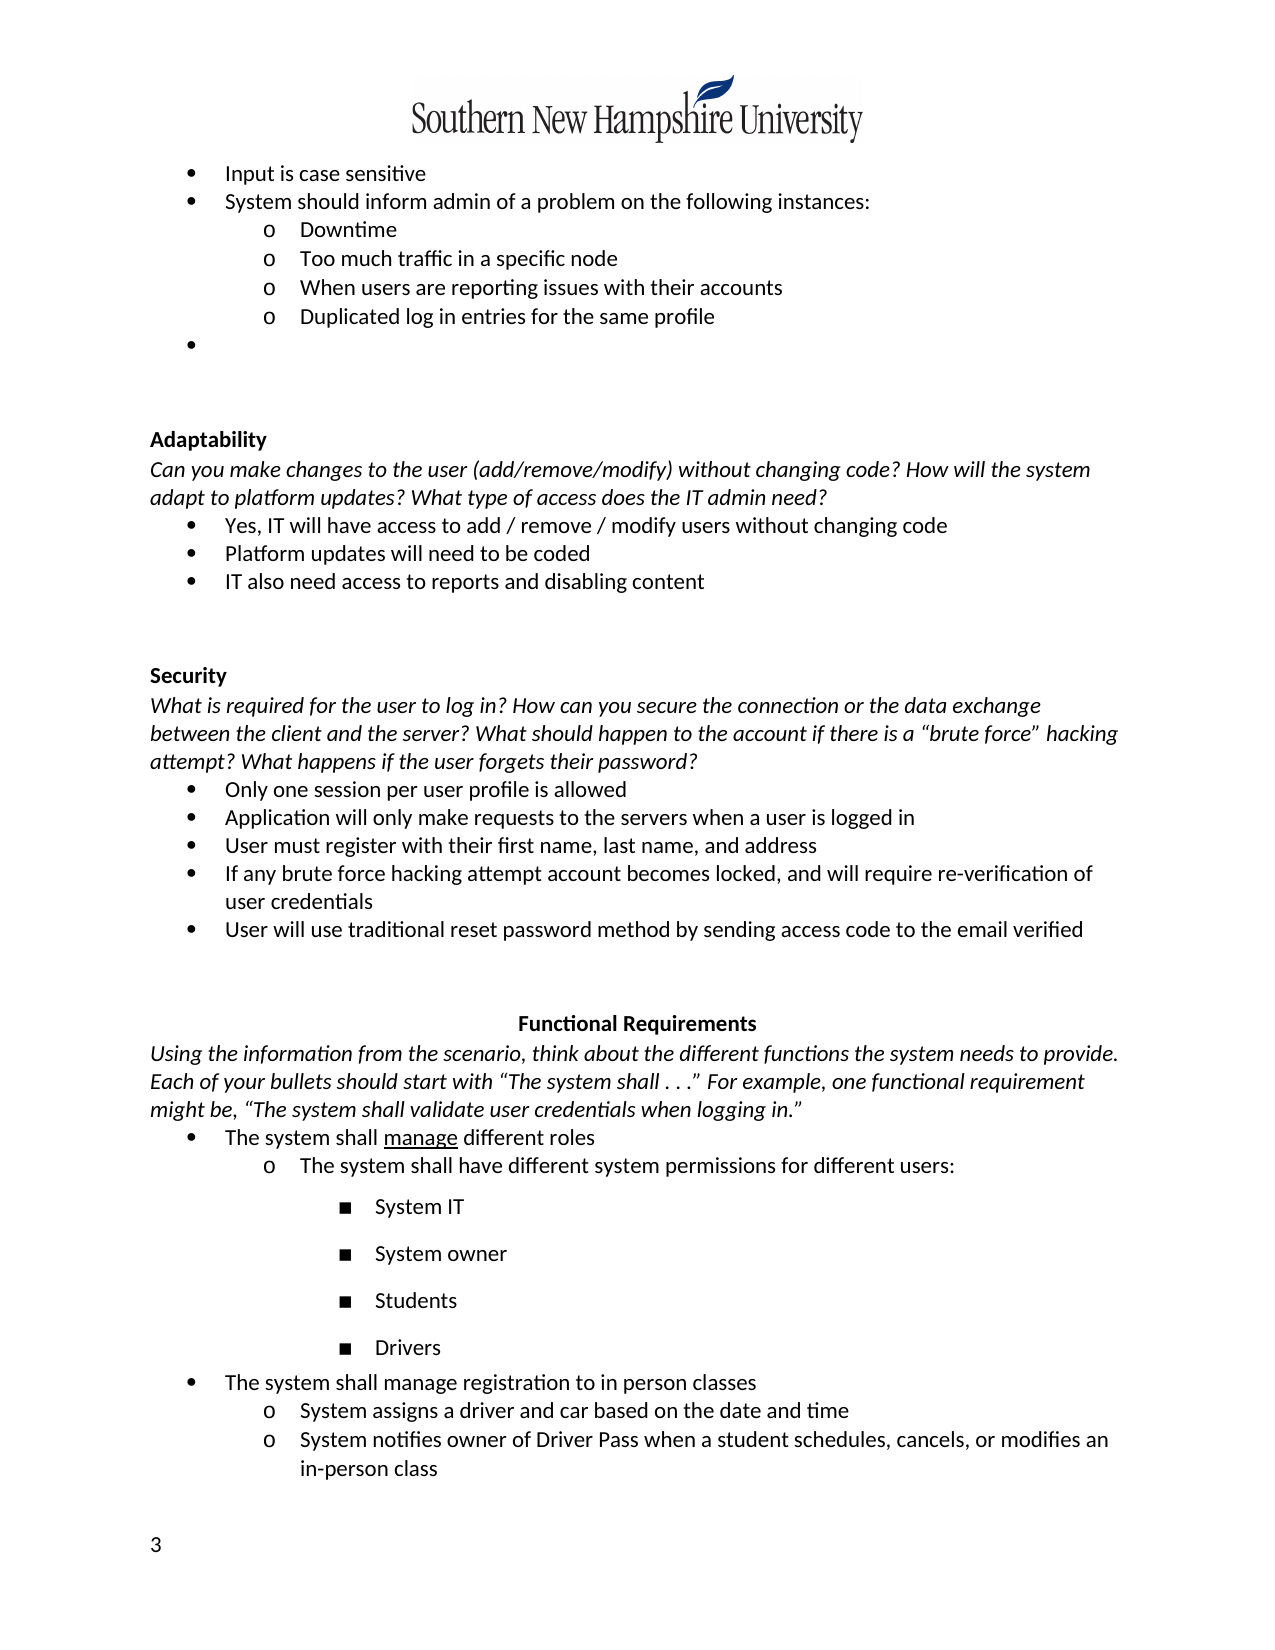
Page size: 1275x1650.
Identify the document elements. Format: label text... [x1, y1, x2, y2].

list System owner [337, 1227, 1125, 1274]
list Platform updates will need to be coded [187, 539, 1125, 567]
list System should inform admin of a problem on the following instances: [187, 187, 1125, 215]
list When users are reporting issues with their accounts [262, 273, 1125, 302]
list Application will only make requests to the servers when a user is logged in [187, 803, 1125, 831]
list The system shall manage different roles [187, 1123, 1125, 1151]
list Drivers [337, 1321, 1125, 1368]
list System IT [337, 1180, 1125, 1227]
list User will use traditional reset password method by sending access code to the email verified [187, 915, 1125, 943]
list System assigns a driver and car based on the date and time [262, 1396, 1125, 1425]
text Using the information from the scenario, think about the different functions the system needs to provide. Each of your bullets should start with “The system shall . . .” For example, one functional requirement might be, “The system shall validate user credentials when logging in.” [150, 1039, 1125, 1123]
list IT also need access to reports and disabling content [187, 567, 1125, 595]
list Yes, IT will have access to add / remove / modify users without changing code [187, 511, 1125, 539]
list The system shall manage registration to in person classes [187, 1368, 1125, 1396]
list The system shall have different system permissions for different users: [262, 1151, 1125, 1180]
subtitle Adaptability [150, 425, 1125, 453]
subtitle Security [150, 661, 1125, 689]
list If any brute force hacking attempt account becomes locked, and will require re-verification of user credentials [187, 859, 1125, 915]
list System notifies owner of Driver Pass when a student schedules, cancels, or modifies an in-person class [262, 1425, 1125, 1483]
picture [412, 75, 863, 143]
list Downtime [262, 215, 1125, 244]
list Too much traffic in a specific node [262, 244, 1125, 273]
list Duplicated log in entries for the same profile [262, 302, 1125, 332]
list Students [337, 1274, 1125, 1321]
list User must register with their first name, last name, and address [187, 831, 1125, 859]
list Only one session per user profile is allowed [187, 775, 1125, 803]
subtitle Functional Requirements [150, 1009, 1125, 1037]
text Can you make changes to the user (add/remove/modify) without changing code? How will the system adapt to platform updates? What type of access does the IT admin need? [150, 455, 1125, 511]
list Input is case sensitive [187, 159, 1125, 187]
text What is required for the user to log in? How can you secure the connection or the data exchange between the client and the server? What should happen to the account if there is a “brute force” hacking attempt? What happens if the user forgets their password? [150, 691, 1125, 775]
